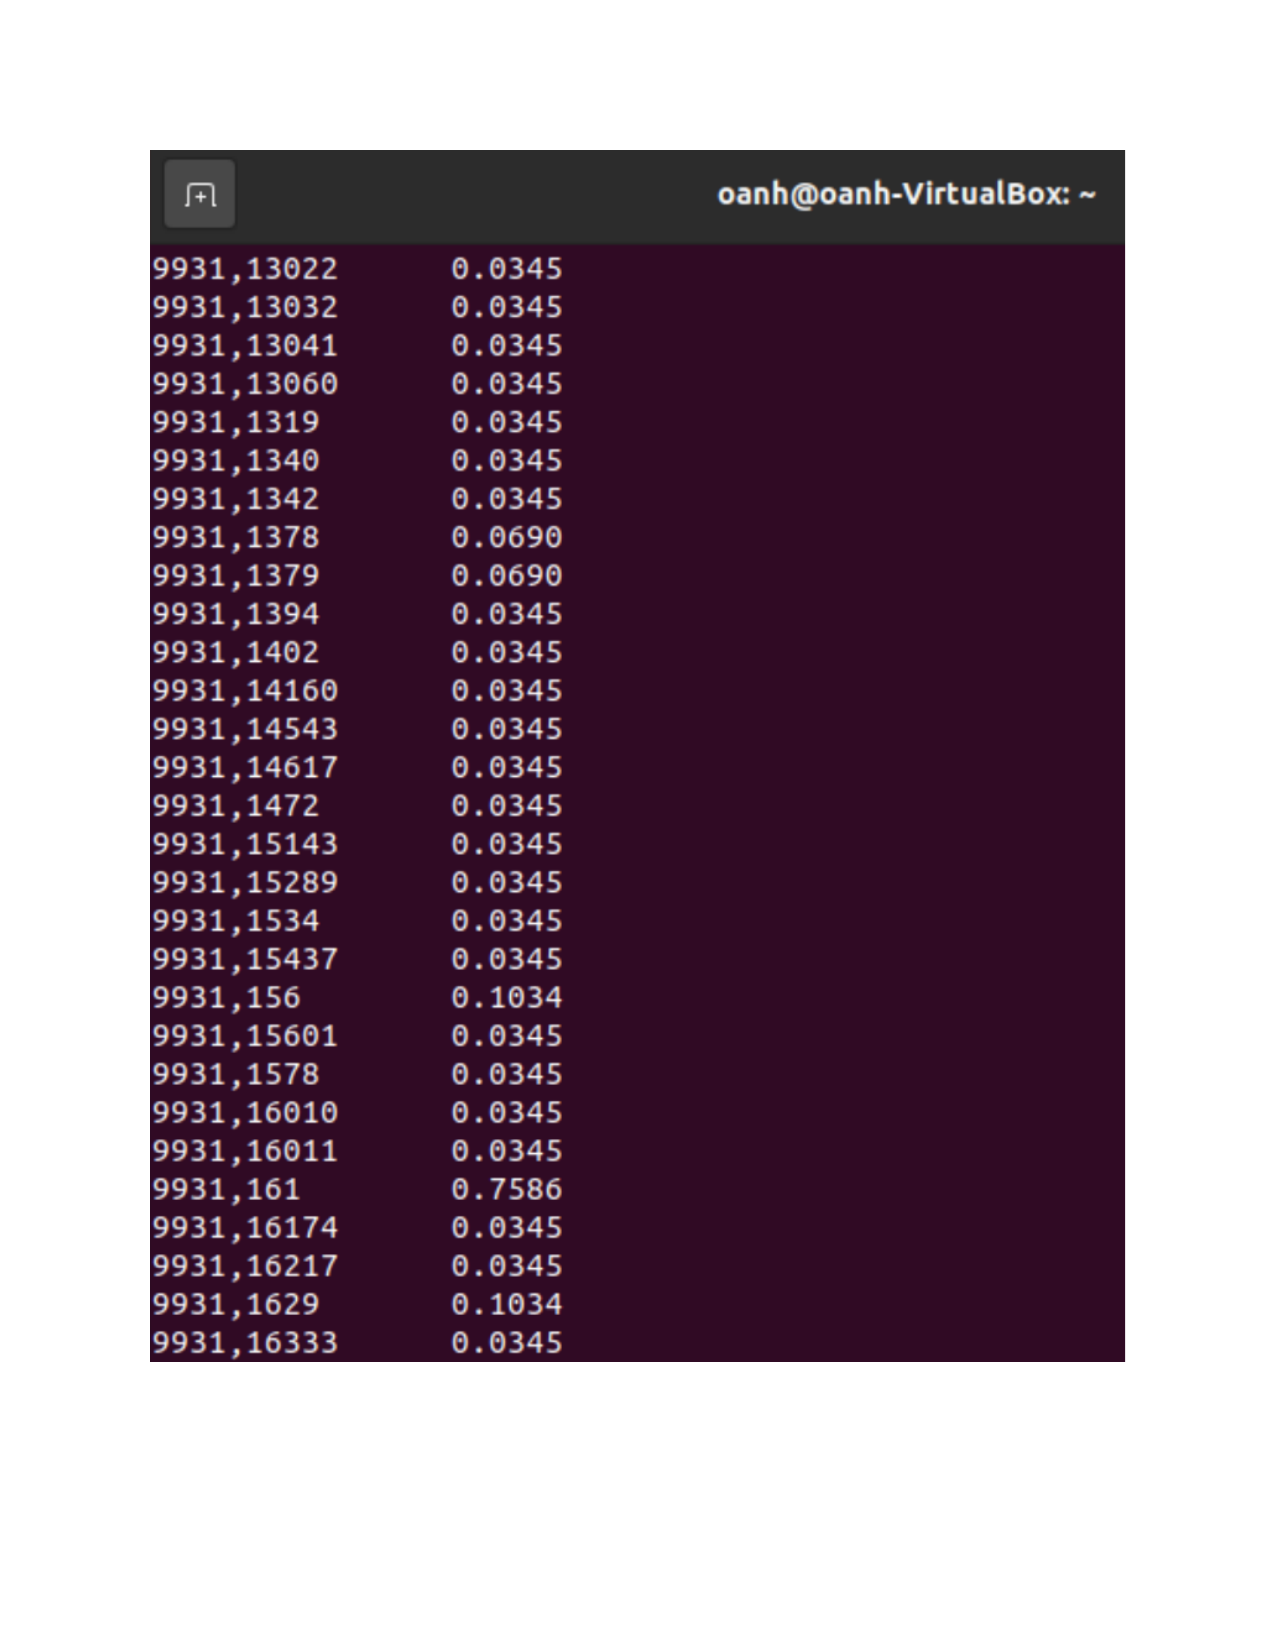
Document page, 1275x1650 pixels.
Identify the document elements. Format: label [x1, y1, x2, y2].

picture [150, 150, 1125, 1362]
